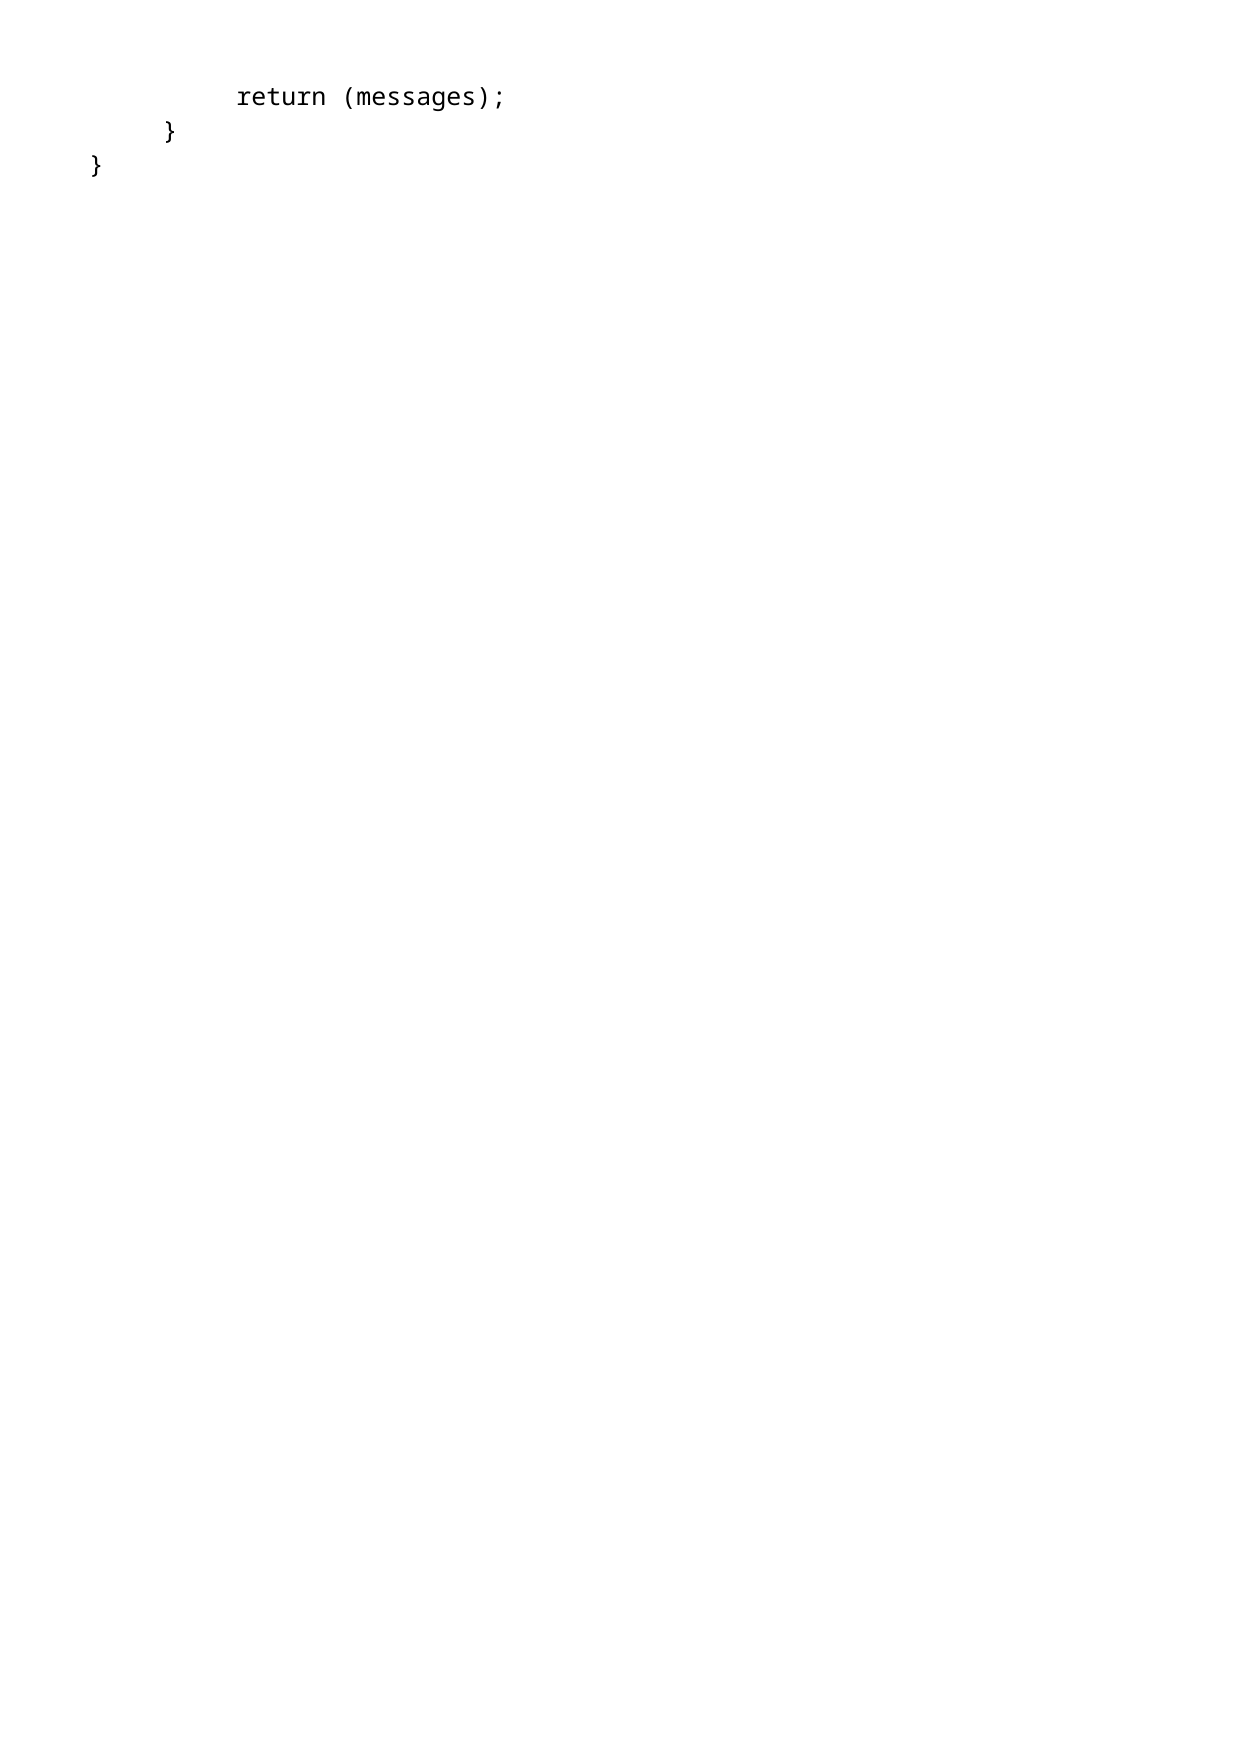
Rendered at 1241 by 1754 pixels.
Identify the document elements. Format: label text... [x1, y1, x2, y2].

text } [89, 147, 1181, 181]
text } [89, 112, 1181, 147]
text return (messages); [89, 78, 1181, 112]
